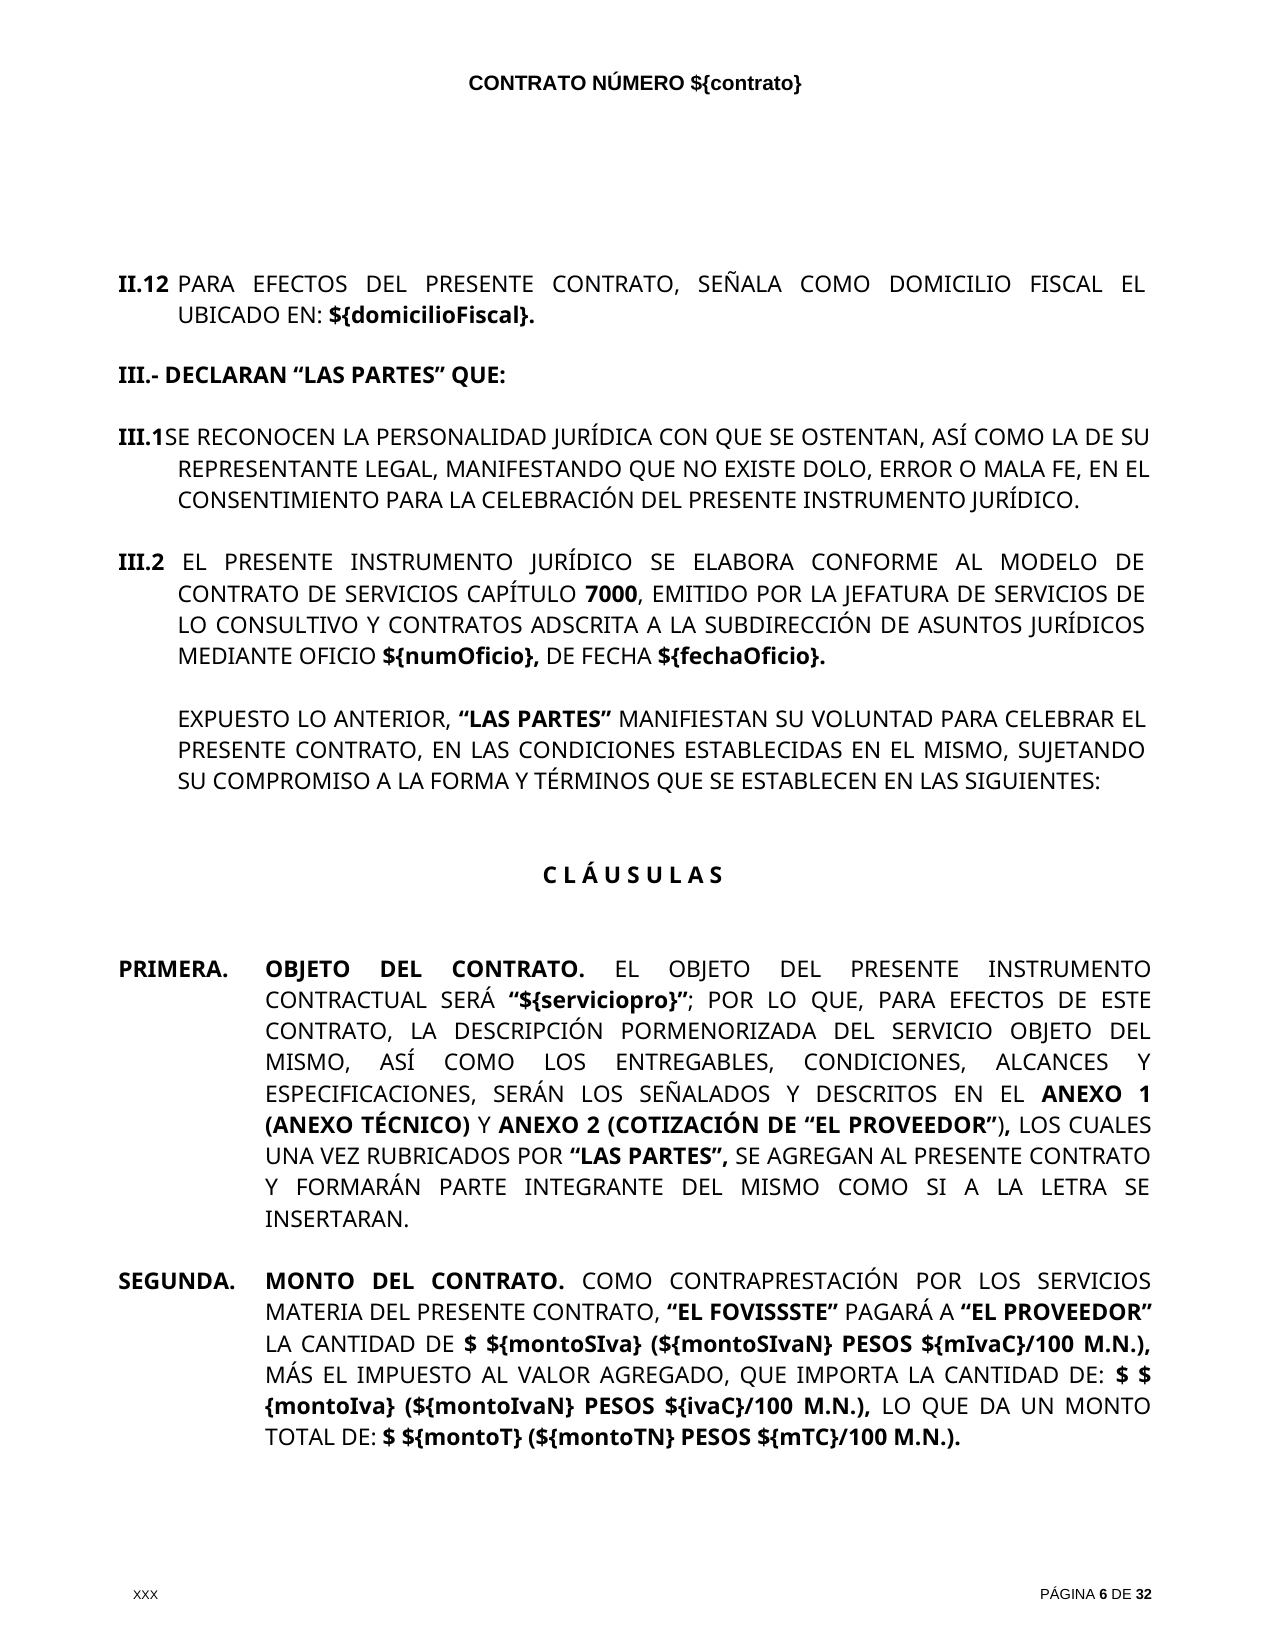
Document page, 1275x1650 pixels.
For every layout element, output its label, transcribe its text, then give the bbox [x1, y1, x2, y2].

text II.12 PARA EFECTOS DEL PRESENTE CONTRATO, SEÑALA COMO DOMICILIO FISCAL EL UBICADO EN: ${domicilioFiscal}. [118, 267, 1146, 330]
text PRIMERA. OBJETO DEL CONTRATO. EL OBJETO DEL PRESENTE INSTRUMENTO CONTRACTUAL SERÁ “${serviciopro}”; POR LO QUE, PARA EFECTOS DE ESTE CONTRATO, LA DESCRIPCIÓN PORMENORIZADA DEL SERVICIO OBJETO DEL MISMO, ASÍ COMO LOS ENTREGABLES, CONDICIONES, ALCANCES Y ESPECIFICACIONES, SERÁN LOS SEÑALADOS Y DESCRITOS EN EL ANEXO 1 (ANEXO TÉCNICO) Y ANEXO 2 (COTIZACIÓN DE “EL PROVEEDOR”), LOS CUALES UNA VEZ RUBRICADOS POR “LAS PARTES”, SE AGREGAN AL PRESENTE CONTRATO Y FORMARÁN PARTE INTEGRANTE DEL MISMO COMO SI A LA LETRA SE INSERTARAN. [118, 952, 1152, 1234]
text EXPUESTO LO ANTERIOR, “LAS PARTES” MANIFIESTAN SU VOLUNTAD PARA CELEBRAR EL PRESENTE CONTRATO, EN LAS CONDICIONES ESTABLECIDAS EN EL MISMO, SUJETANDO SU COMPROMISO A LA FORMA Y TÉRMINOS QUE SE ESTABLECEN EN LAS SIGUIENTES: [177, 702, 1146, 796]
text C L Á U S U L A S [118, 859, 1146, 890]
text III.2 EL PRESENTE INSTRUMENTO JURÍDICO SE ELABORA CONFORME AL MODELO DE CONTRATO DE SERVICIOS CAPÍTULO 7000, EMITIDO POR LA JEFATURA DE SERVICIOS DE LO CONSULTIVO Y CONTRATOS ADSCRITA A LA SUBDIRECCIÓN DE ASUNTOS JURÍDICOS MEDIANTE OFICIO ${numOficio}, DE FECHA ${fechaOficio}. [118, 546, 1146, 671]
text SEGUNDA. MONTO DEL CONTRATO. COMO CONTRAPRESTACIÓN POR LOS SERVICIOS MATERIA DEL PRESENTE CONTRATO, “EL FOVISSSTE” PAGARÁ A “EL PROVEEDOR” LA CANTIDAD DE $ ${montoSIva} (${montoSIvaN} PESOS ${mIvaC}/100 M.N.), MÁS EL IMPUESTO AL VALOR AGREGADO, QUE IMPORTA LA CANTIDAD DE: $ ${montoIva} (${montoIvaN} PESOS ${ivaC}/100 M.N.), LO QUE DA UN MONTO TOTAL DE: $ ${montoT} (${montoTN} PESOS ${mTC}/100 M.N.). [118, 1265, 1152, 1452]
text III.1SE RECONOCEN LA PERSONALIDAD JURÍDICA CON QUE SE OSTENTAN, ASÍ COMO LA DE SU REPRESENTANTE LEGAL, MANIFESTANDO QUE NO EXISTE DOLO, ERROR O MALA FE, EN EL CONSENTIMIENTO PARA LA CELEBRACIÓN DEL PRESENTE INSTRUMENTO JURÍDICO. [118, 421, 1152, 515]
text III.- DECLARAN “LAS PARTES” QUE: [118, 359, 1152, 390]
